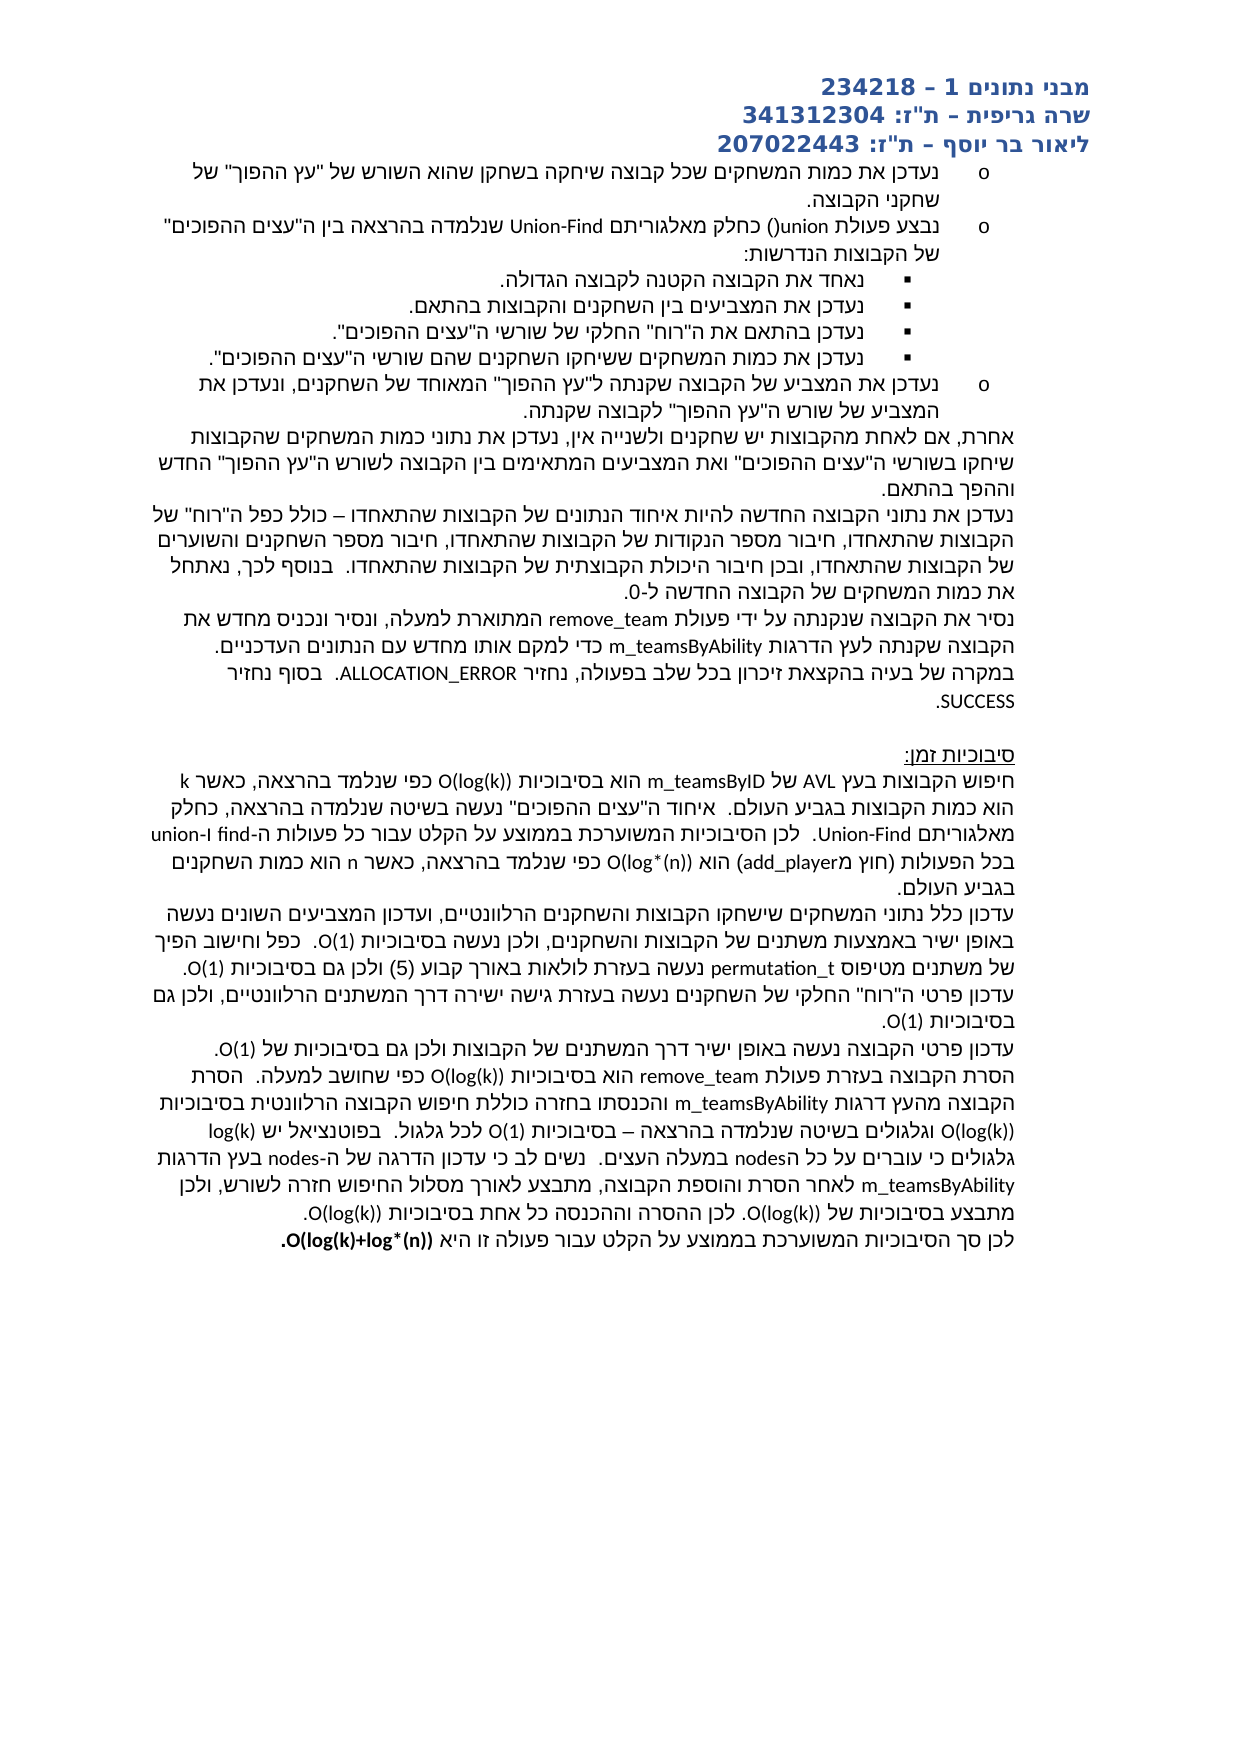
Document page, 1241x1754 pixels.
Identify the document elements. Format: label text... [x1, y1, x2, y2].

list נעדכן את נתוני הקבוצה החדשה להיות איחוד הנתונים של הקבוצות שהתאחדו – כולל כפל ה"רוח" של הקבוצות שהתאחדו, חיבור מספר הנקודות של הקבוצות שהתאחדו, חיבור מספר השחקנים והשוערים של הקבוצות שהתאחדו, ובכן חיבור היכולת הקבוצתית של הקבוצות שהתאחדו. בנוסף לכך, נאתחל את כמות המשחקים של הקבוצה החדשה ל-0. [150, 502, 1015, 604]
list עדכון כלל נתוני המשחקים שישחקו הקבוצות והשחקנים הרלוונטיים, ועדכון המצביעים השונים נעשה באופן ישיר באמצעות משתנים של הקבוצות והשחקנים, ולכן נעשה בסיבוכיות O(1). כפל וחישוב הפיך של משתנים מטיפוס permutation_t נעשה בעזרת לולאות באורך קבוע (5) ולכן גם בסיבוכיות O(1). עדכון פרטי ה"רוח" החלקי של השחקנים נעשה בעזרת גישה ישירה דרך המשתנים הרלוונטיים, ולכן גם בסיבוכיות O(1). [150, 902, 1015, 1034]
list נעדכן את המצביע של הקבוצה שקנתה ל"עץ ההפוך" המאוחד של השחקנים, ונעדכן את המצביע של שורש ה"עץ ההפוך" לקבוצה שקנתה. [150, 371, 978, 423]
list נבצע פעולת union() כחלק מאלגוריתם Union-Find שנלמדה בהרצאה בין ה"עצים ההפוכים" של הקבוצות הנדרשות: [150, 213, 978, 266]
list אחרת, אם לאחת מהקבוצות יש שחקנים ולשנייה אין, נעדכן את נתוני כמות המשחקים שהקבוצות שיחקו בשורשי ה"עצים ההפוכים" ואת המצביעים המתאימים בין הקבוצה לשורש ה"עץ ההפוך" החדש וההפך בהתאם. [150, 425, 1015, 501]
list סיבוכיות זמן: [150, 743, 1015, 767]
list נסיר את הקבוצה שנקנתה על ידי פעולת remove_team המתוארת למעלה, ונסיר ונכניס מחדש את הקבוצה שקנתה לעץ הדרגות m_teamsByAbility כדי למקם אותו מחדש עם הנתונים העדכניים. [150, 606, 1015, 658]
list הסרת הקבוצה בעזרת פעולת remove_team הוא בסיבוכיות O(log(k)) כפי שחושב למעלה. הסרת הקבוצה מהעץ דרגות m_teamsByAbility והכנסתו בחזרה כוללת חיפוש הקבוצה הרלוונטית בסיבוכיות O(log(k)) וגלגולים בשיטה שנלמדה בהרצאה – בסיבוכיות O(1) לכל גלגול. בפוטנציאל יש log(k) גלגולים כי עוברים על כל הnodes במעלה העצים. נשים לב כי עדכון הדרגה של ה-nodes בעץ הדרגות m_teamsByAbility לאחר הסרת והוספת הקבוצה, מתבצע לאורך מסלול החיפוש חזרה לשורש, ולכן מתבצע בסיבוכיות של O(log(k)). לכן ההסרה וההכנסה כל אחת בסיבוכיות O(log(k)). [150, 1063, 1015, 1225]
list נעדכן את כמות המשחקים ששיחקו השחקנים שהם שורשי ה"עצים ההפוכים". [150, 346, 903, 369]
list נעדכן את כמות המשחקים שכל קבוצה שיחקה בשחקן שהוא השורש של "עץ ההפוך" של שחקני הקבוצה. [150, 160, 978, 212]
list לכן סך הסיבוכיות המשוערכת בממוצע על הקלט עבור פעולה זו היא O(log(k)+log*(n)). [150, 1227, 1015, 1253]
list נאחד את הקבוצה הקטנה לקבוצה הגדולה. [150, 268, 903, 292]
list חיפוש הקבוצות בעץ AVL של m_teamsByID הוא בסיבוכיות O(log(k)) כפי שנלמד בהרצאה, כאשר k הוא כמות הקבוצות בגביע העולם. איחוד ה"עצים ההפוכים" נעשה בשיטה שנלמדה בהרצאה, כחלק מאלגוריתם Union-Find. לכן הסיבוכיות המשוערכת בממוצע על הקלט עבור כל פעולות ה-find ו-union בכל הפעולות (חוץ מadd_player) הוא O(log*(n)) כפי שנלמד בהרצאה, כאשר n הוא כמות השחקנים בגביע העולם. [150, 768, 1015, 900]
list נעדכן בהתאם את ה"רוח" החלקי של שורשי ה"עצים ההפוכים". [150, 319, 903, 344]
list עדכון פרטי הקבוצה נעשה באופן ישיר דרך המשתנים של הקבוצות ולכן גם בסיבוכיות של O(1). [150, 1036, 1015, 1061]
list במקרה של בעיה בהקצאת זיכרון בכל שלב בפעולה, נחזיר ALLOCATION_ERROR. בסוף נחזיר SUCCESS. [150, 661, 1015, 713]
list נעדכן את המצביעים בין השחקנים והקבוצות בהתאם. [150, 294, 903, 318]
